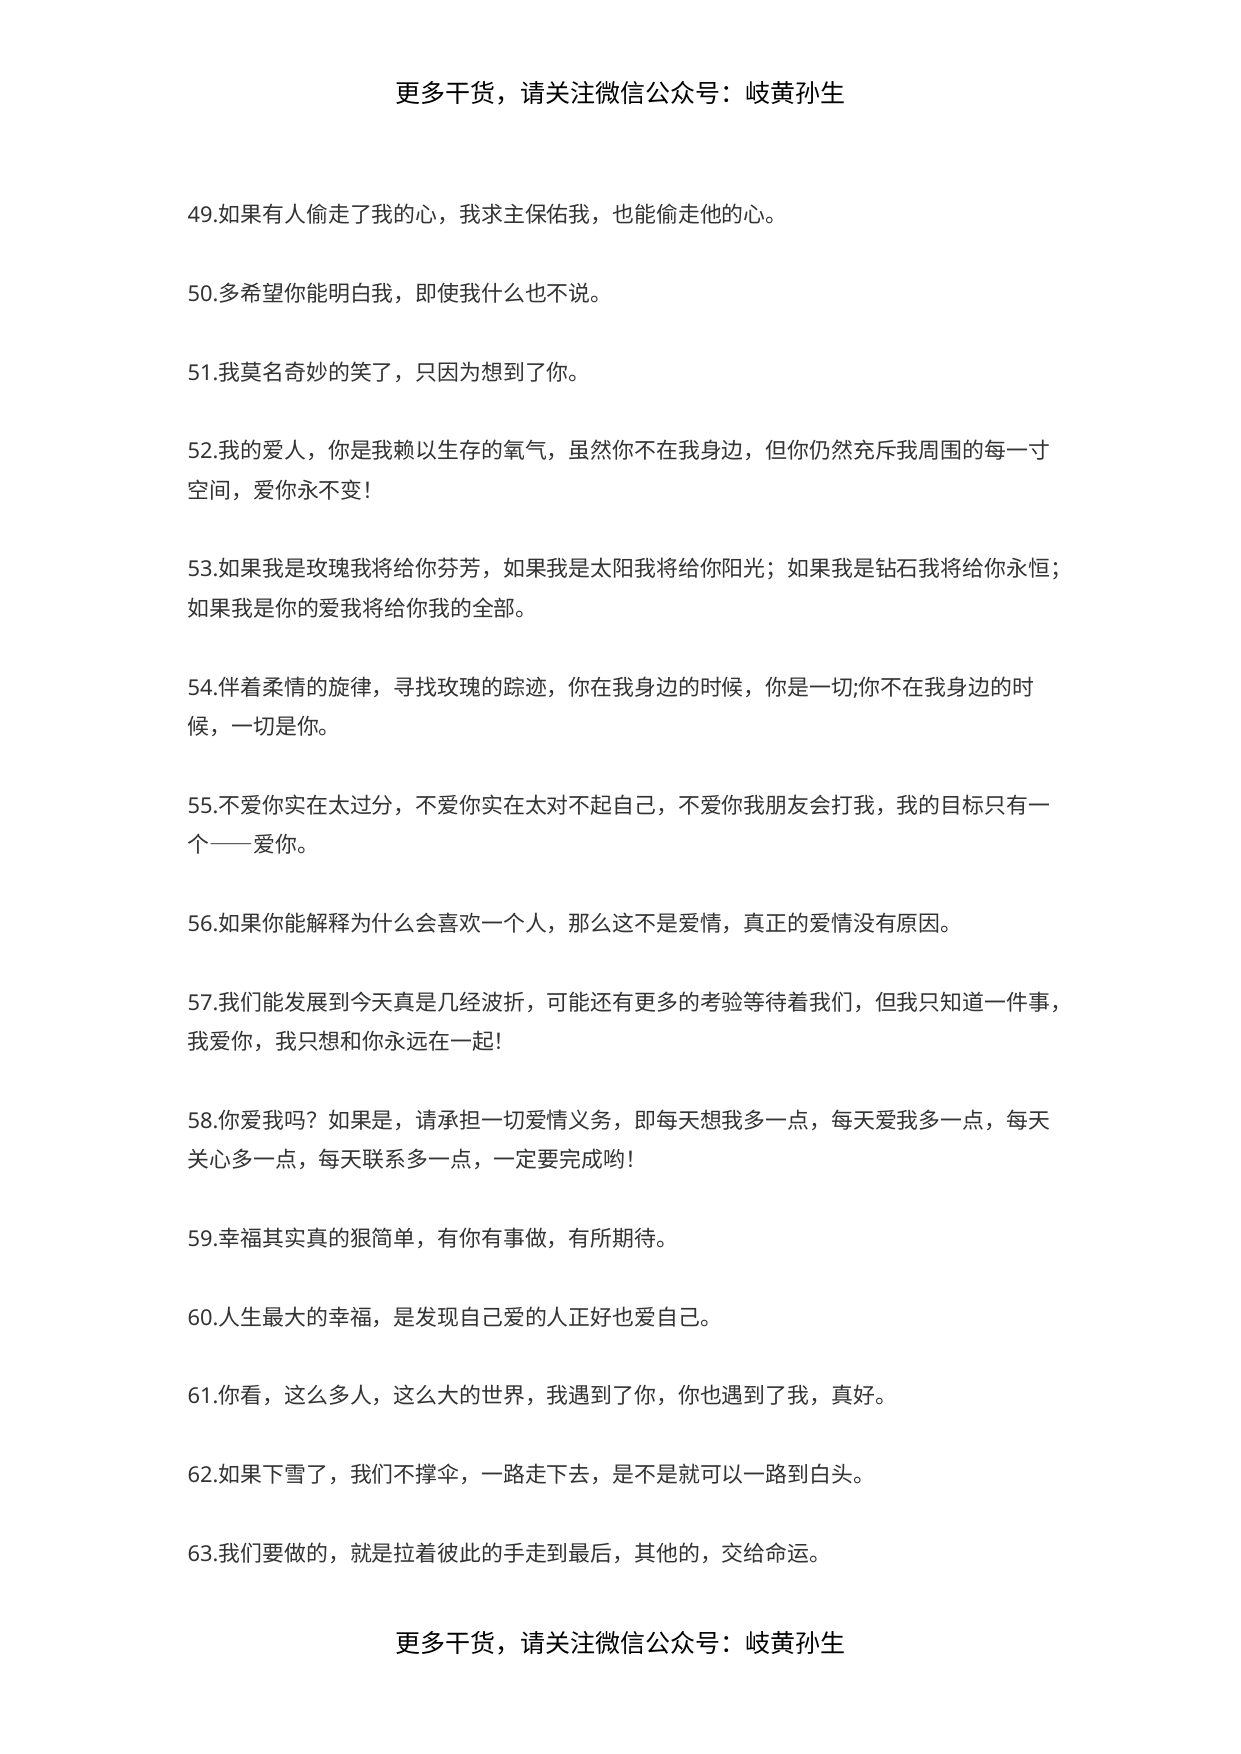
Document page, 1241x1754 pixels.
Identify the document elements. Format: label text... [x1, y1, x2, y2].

text 57.我们能发展到今天真是几经波折，可能还有更多的考验等待着我们，但我只知道一件事，我爱你，我只想和你永远在一起！ [187, 977, 1053, 1056]
text 63.我们要做的，就是拉着彼此的手走到最后，其他的，交给命运。 [187, 1528, 1053, 1567]
text 56.如果你能解释为什么会喜欢一个人，那么这不是爱情，真正的爱情没有原因。 [187, 898, 1053, 937]
text 62.如果下雪了，我们不撑伞，一路走下去，是不是就可以一路到白头。 [187, 1449, 1053, 1489]
text 60.人生最大的幸福，是发现自己爱的人正好也爱自己。 [187, 1292, 1053, 1331]
text 50.多希望你能明白我，即使我什么也不说。 [187, 268, 1053, 307]
text 52.我的爱人，你是我赖以生存的氧气，虽然你不在我身边，但你仍然充斥我周围的每一寸空间，爱你永不变！ [187, 426, 1053, 504]
text 55.不爱你实在太过分，不爱你实在太对不起自己，不爱你我朋友会打我，我的目标只有一个——爱你。 [187, 780, 1053, 859]
text 54.伴着柔情的旋律，寻找玫瑰的踪迹，你在我身边的时候，你是一切;你不在我身边的时候，一切是你。 [187, 662, 1053, 741]
text 59.幸福其实真的狠简单，有你有事做，有所期待。 [187, 1213, 1053, 1252]
text 51.我莫名奇妙的笑了，只因为想到了你。 [187, 347, 1053, 386]
text 58.你爱我吗？如果是，请承担一切爱情义务，即每天想我多一点，每天爱我多一点，每天关心多一点，每天联系多一点，一定要完成哟！ [187, 1095, 1053, 1174]
text 53.如果我是玫瑰我将给你芬芳，如果我是太阳我将给你阳光；如果我是钻石我将给你永恒；如果我是你的爱我将给你我的全部。 [187, 544, 1053, 622]
text 61.你看，这么多人，这么大的世界，我遇到了你，你也遇到了我，真好。 [187, 1371, 1053, 1410]
text 49.如果有人偷走了我的心，我求主保佑我，也能偷走他的心。 [187, 189, 1053, 229]
